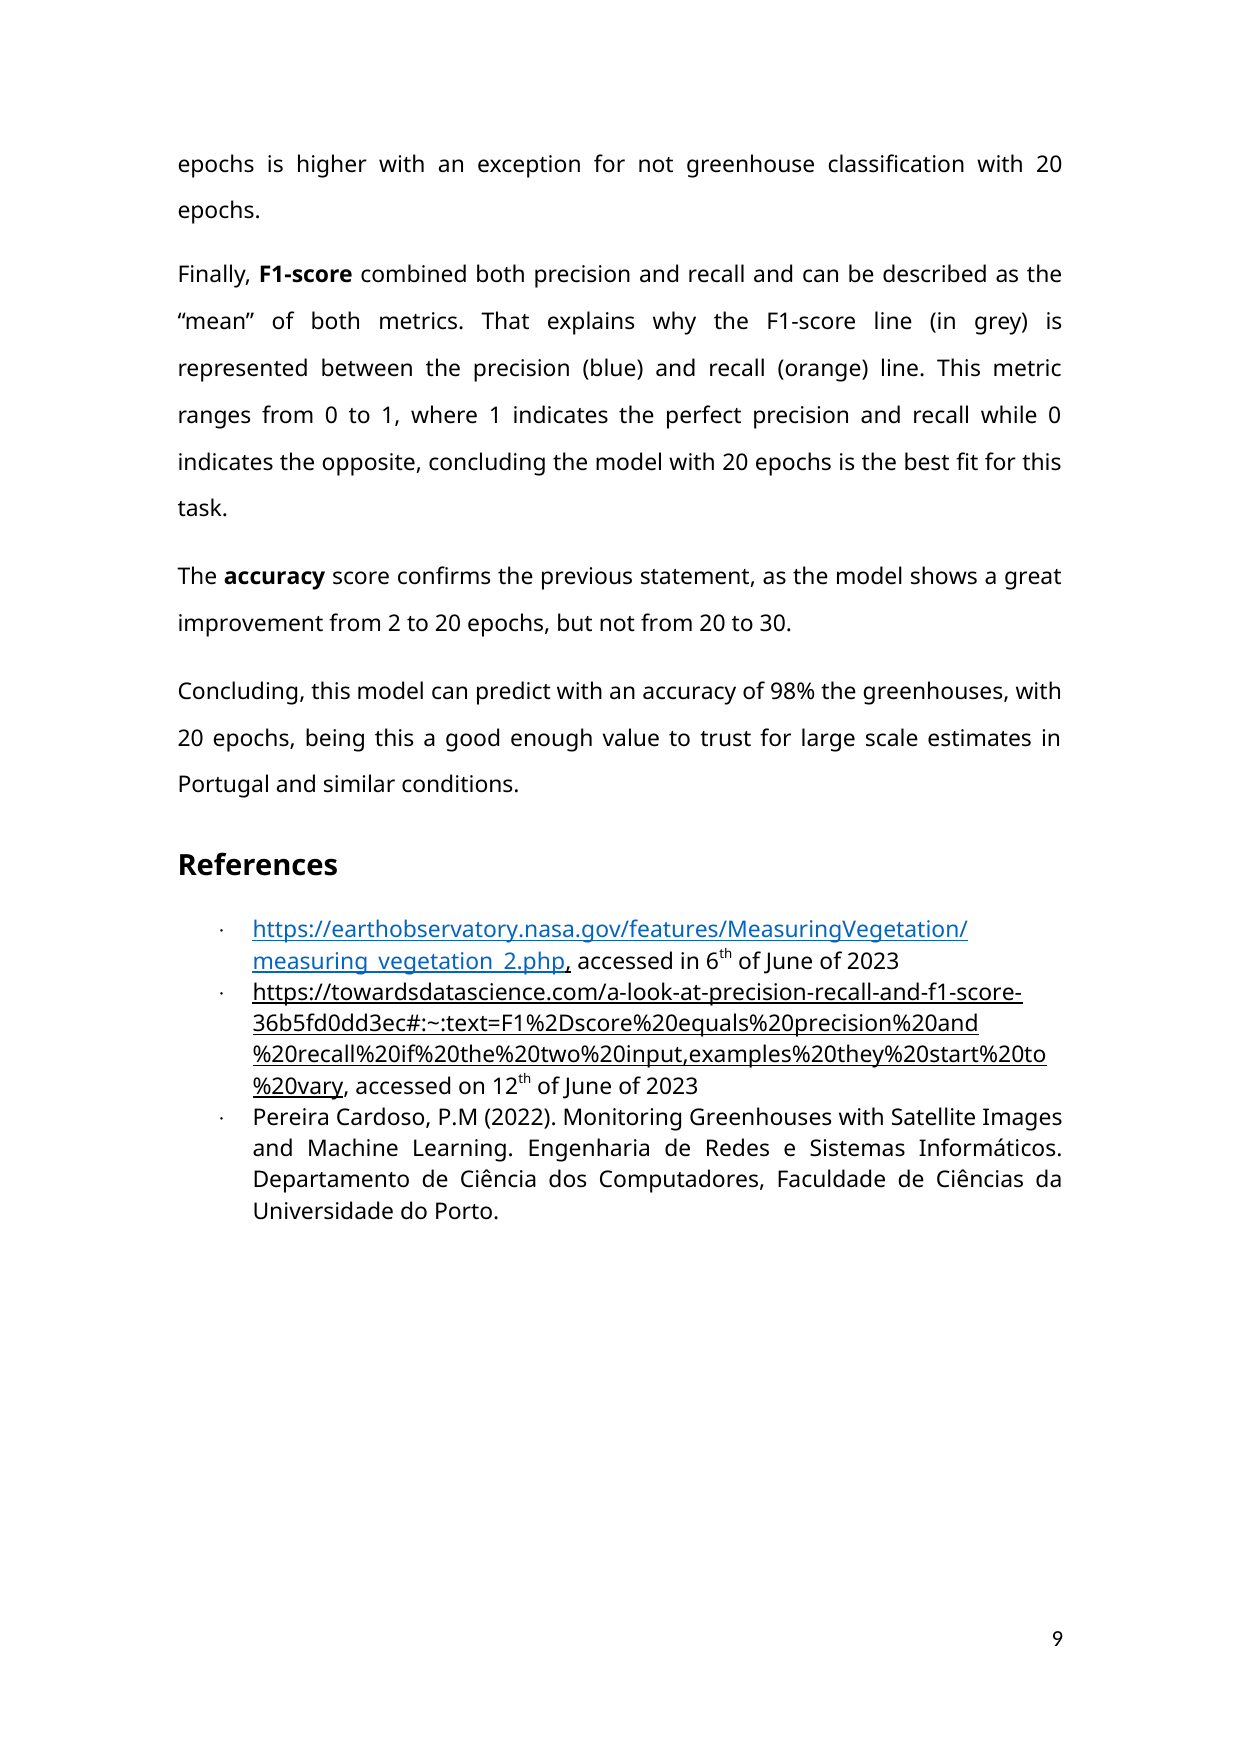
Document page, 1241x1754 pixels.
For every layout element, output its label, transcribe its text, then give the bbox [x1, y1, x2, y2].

text The accuracy score confirms the previous statement, as the model shows a great improvement from 2 to 20 epochs, but not from 20 to 30. [177, 560, 1063, 638]
text Finally, F1-score combined both precision and recall and can be described as the “mean” of both metrics. That explains why the F1-score line (in grey) is represented between the precision (blue) and recall (orange) line. This metric ranges from 0 to 1, where 1 indicates the perfect precision and recall while 0 indicates the opposite, concluding the model with 20 epochs is the best fit for this task. [177, 258, 1063, 524]
subtitle References [177, 844, 1063, 884]
list Pereira Cardoso, P.M (2022). Monitoring Greenhouses with Satellite Images and Machine Learning. Engenharia de Redes e Sistemas Informáticos. Departamento de Ciência dos Computadores, Faculdade de Ciências da Universidade do Porto. [215, 1101, 1063, 1226]
list https://towardsdatascience.com/a-look-at-precision-recall-and-f1-score-36b5fd0dd3ec#:~:text=F1%2Dscore%20equals%20precision%20and%20recall%20if%20the%20two%20input,examples%20they%20start%20to%20vary, accessed on 12th of June of 2023 [215, 976, 1063, 1101]
list https://earthobservatory.nasa.gov/features/MeasuringVegetation/measuring_vegetation_2.php, accessed in 6th of June of 2023 [215, 913, 1063, 976]
text Concluding, this model can predict with an accuracy of 98% the greenhouses, with 20 epochs, being this a good enough value to trust for large scale estimates in Portugal and similar conditions. [177, 675, 1063, 800]
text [177, 148, 1063, 226]
